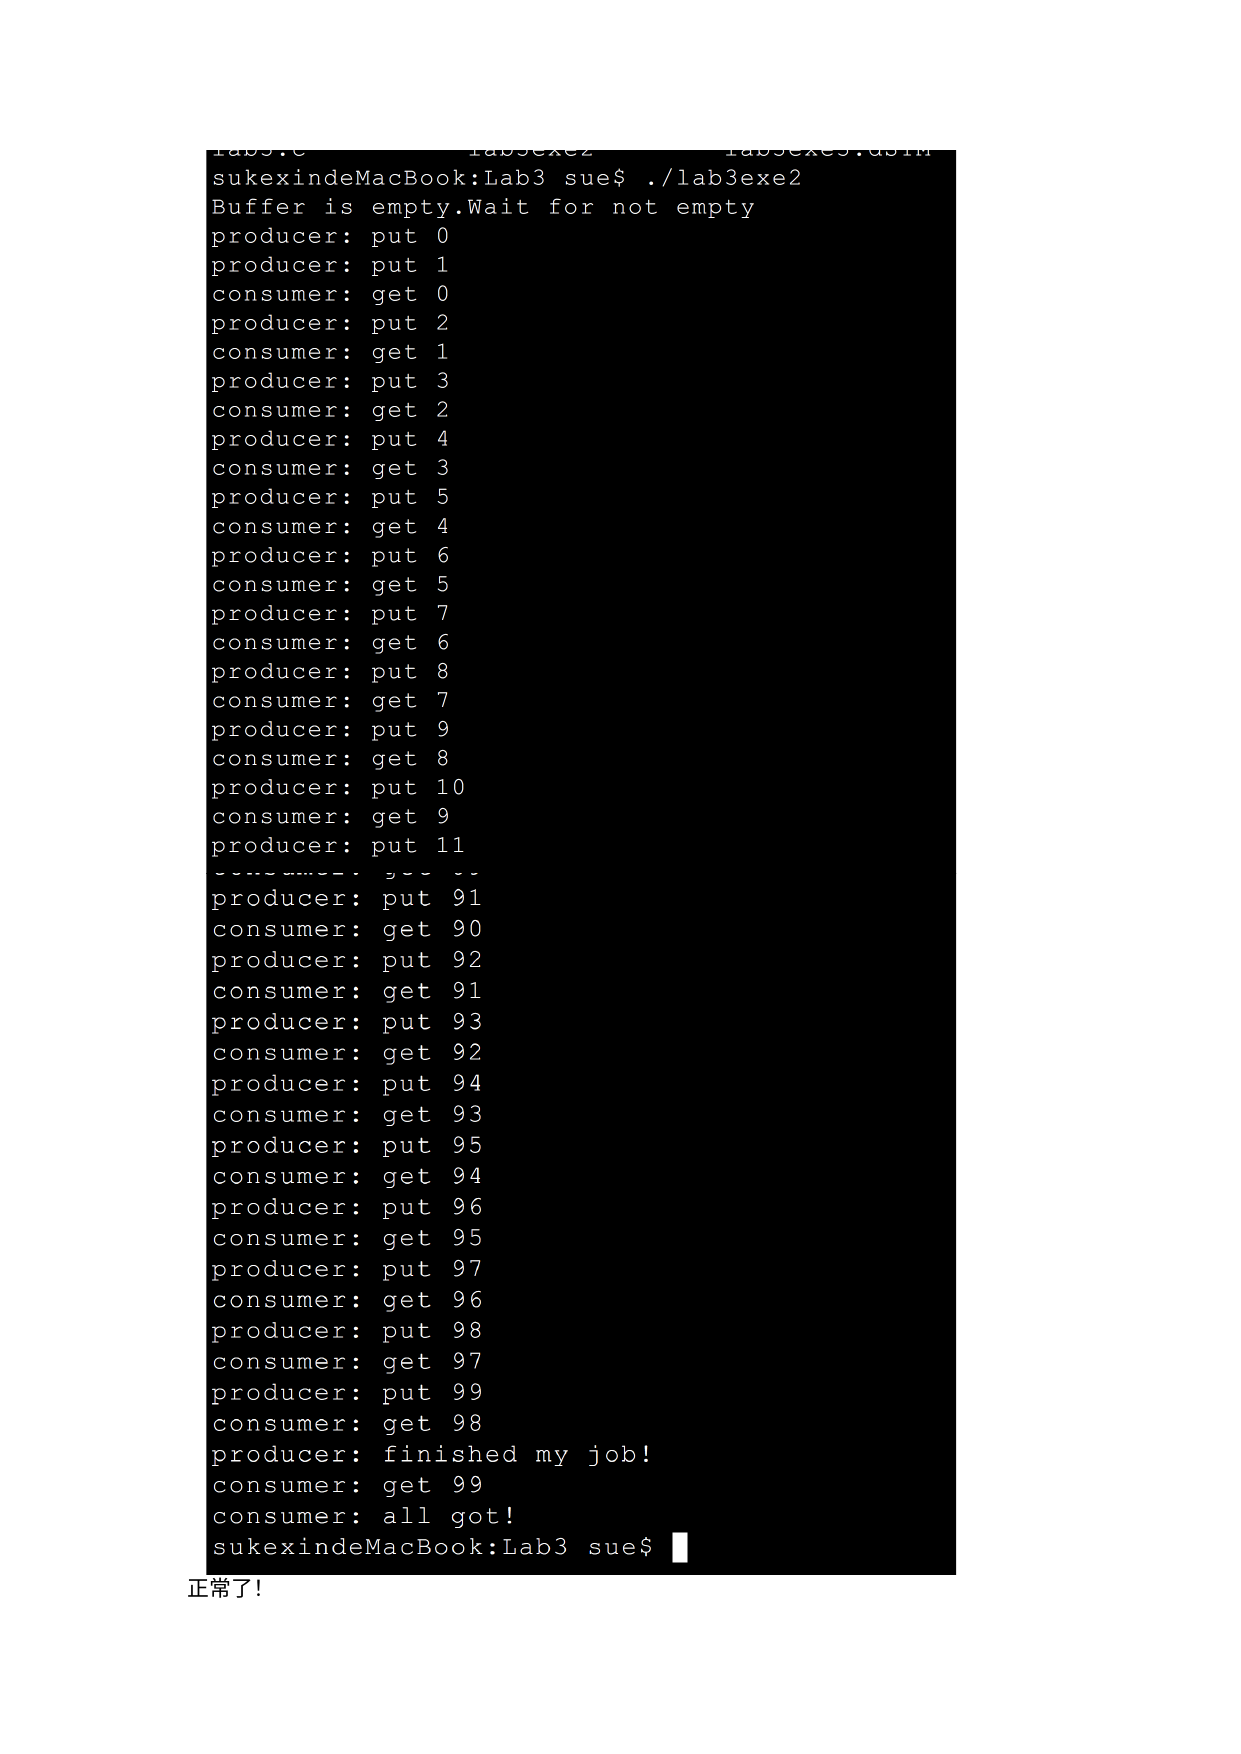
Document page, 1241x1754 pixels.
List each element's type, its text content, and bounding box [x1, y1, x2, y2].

text 正常了！ [187, 1575, 1053, 1602]
